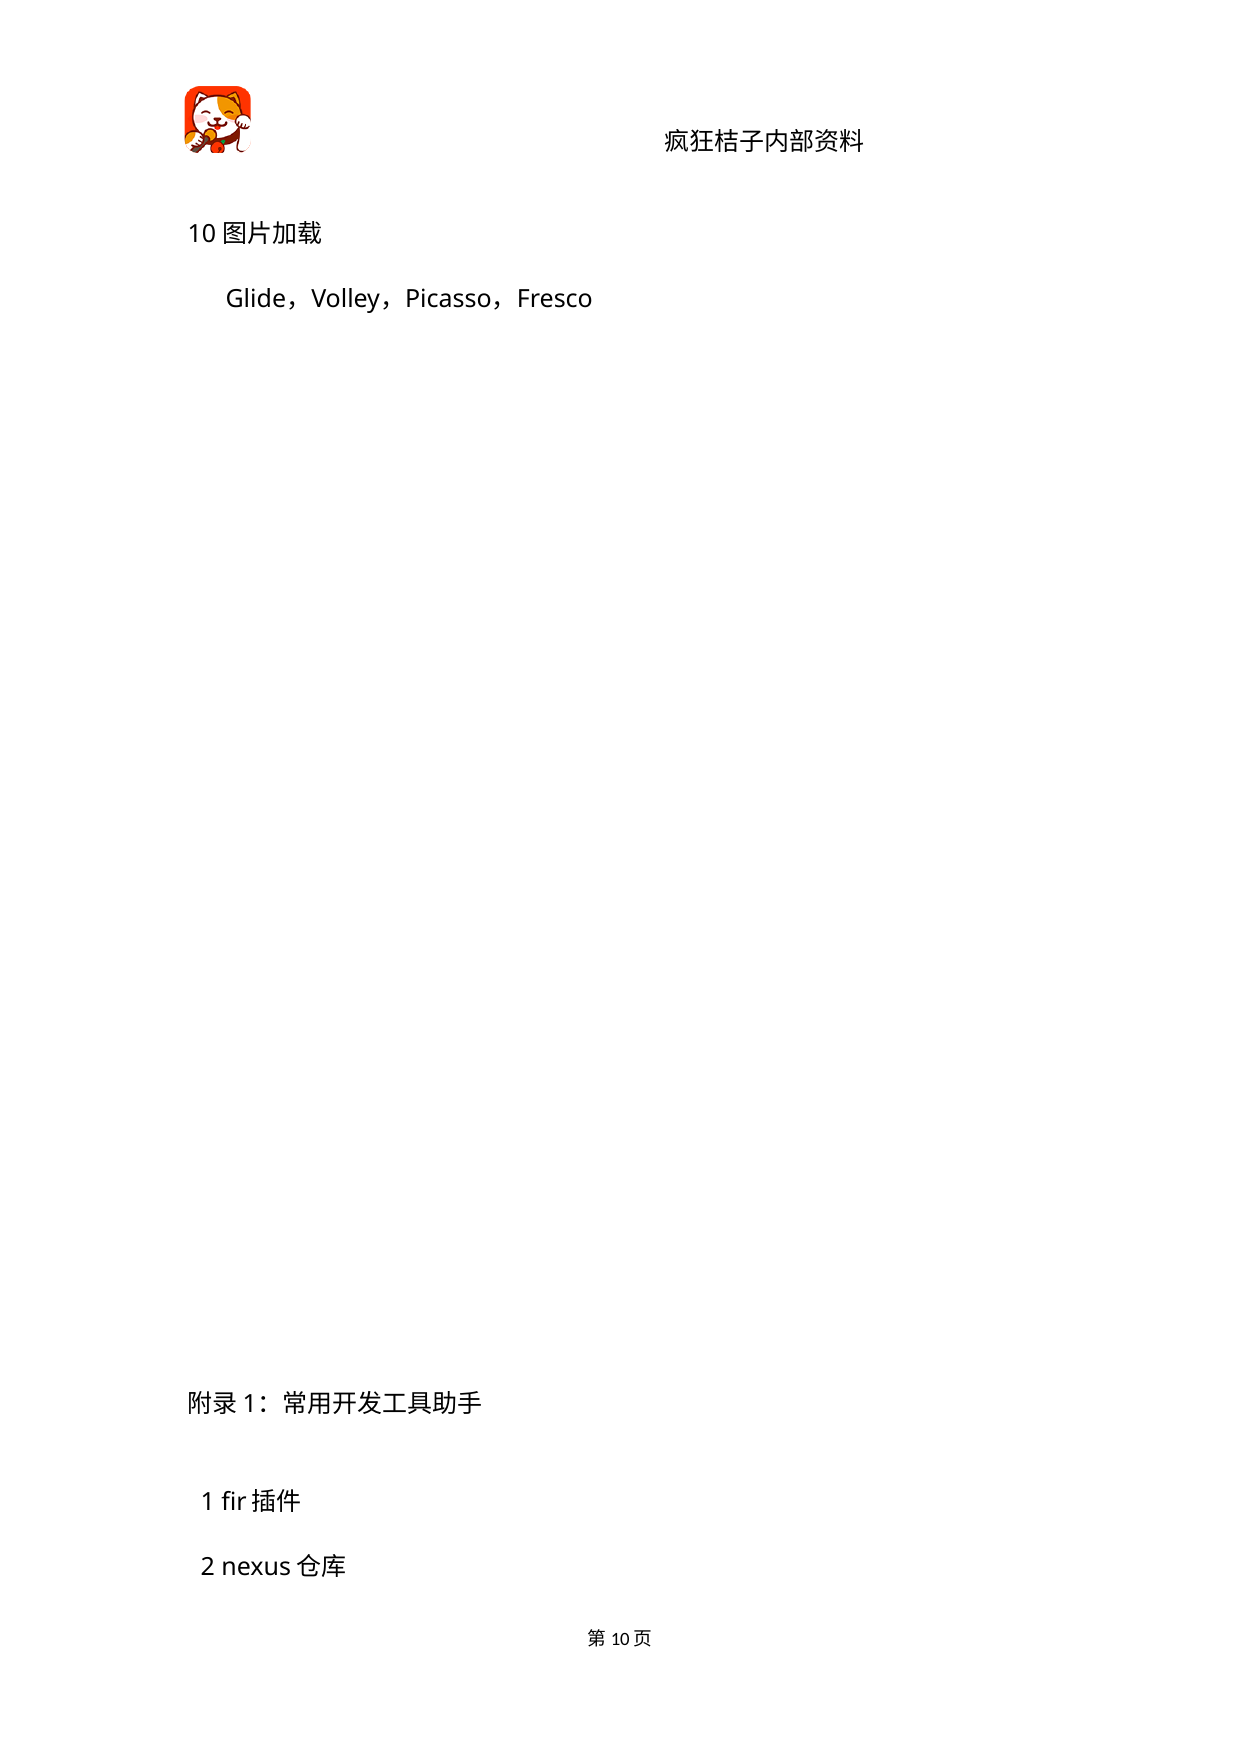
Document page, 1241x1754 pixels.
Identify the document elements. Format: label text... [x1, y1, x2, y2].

list 1 fir插件 [187, 1467, 1053, 1532]
list 附录1：常用开发工具助手 [187, 1369, 1053, 1434]
list 图片加载 [187, 199, 1053, 264]
list Glide，Volley，Picasso，Fresco [187, 264, 1053, 329]
list 2 nexus仓库 [187, 1532, 1053, 1597]
picture [184, 86, 251, 153]
